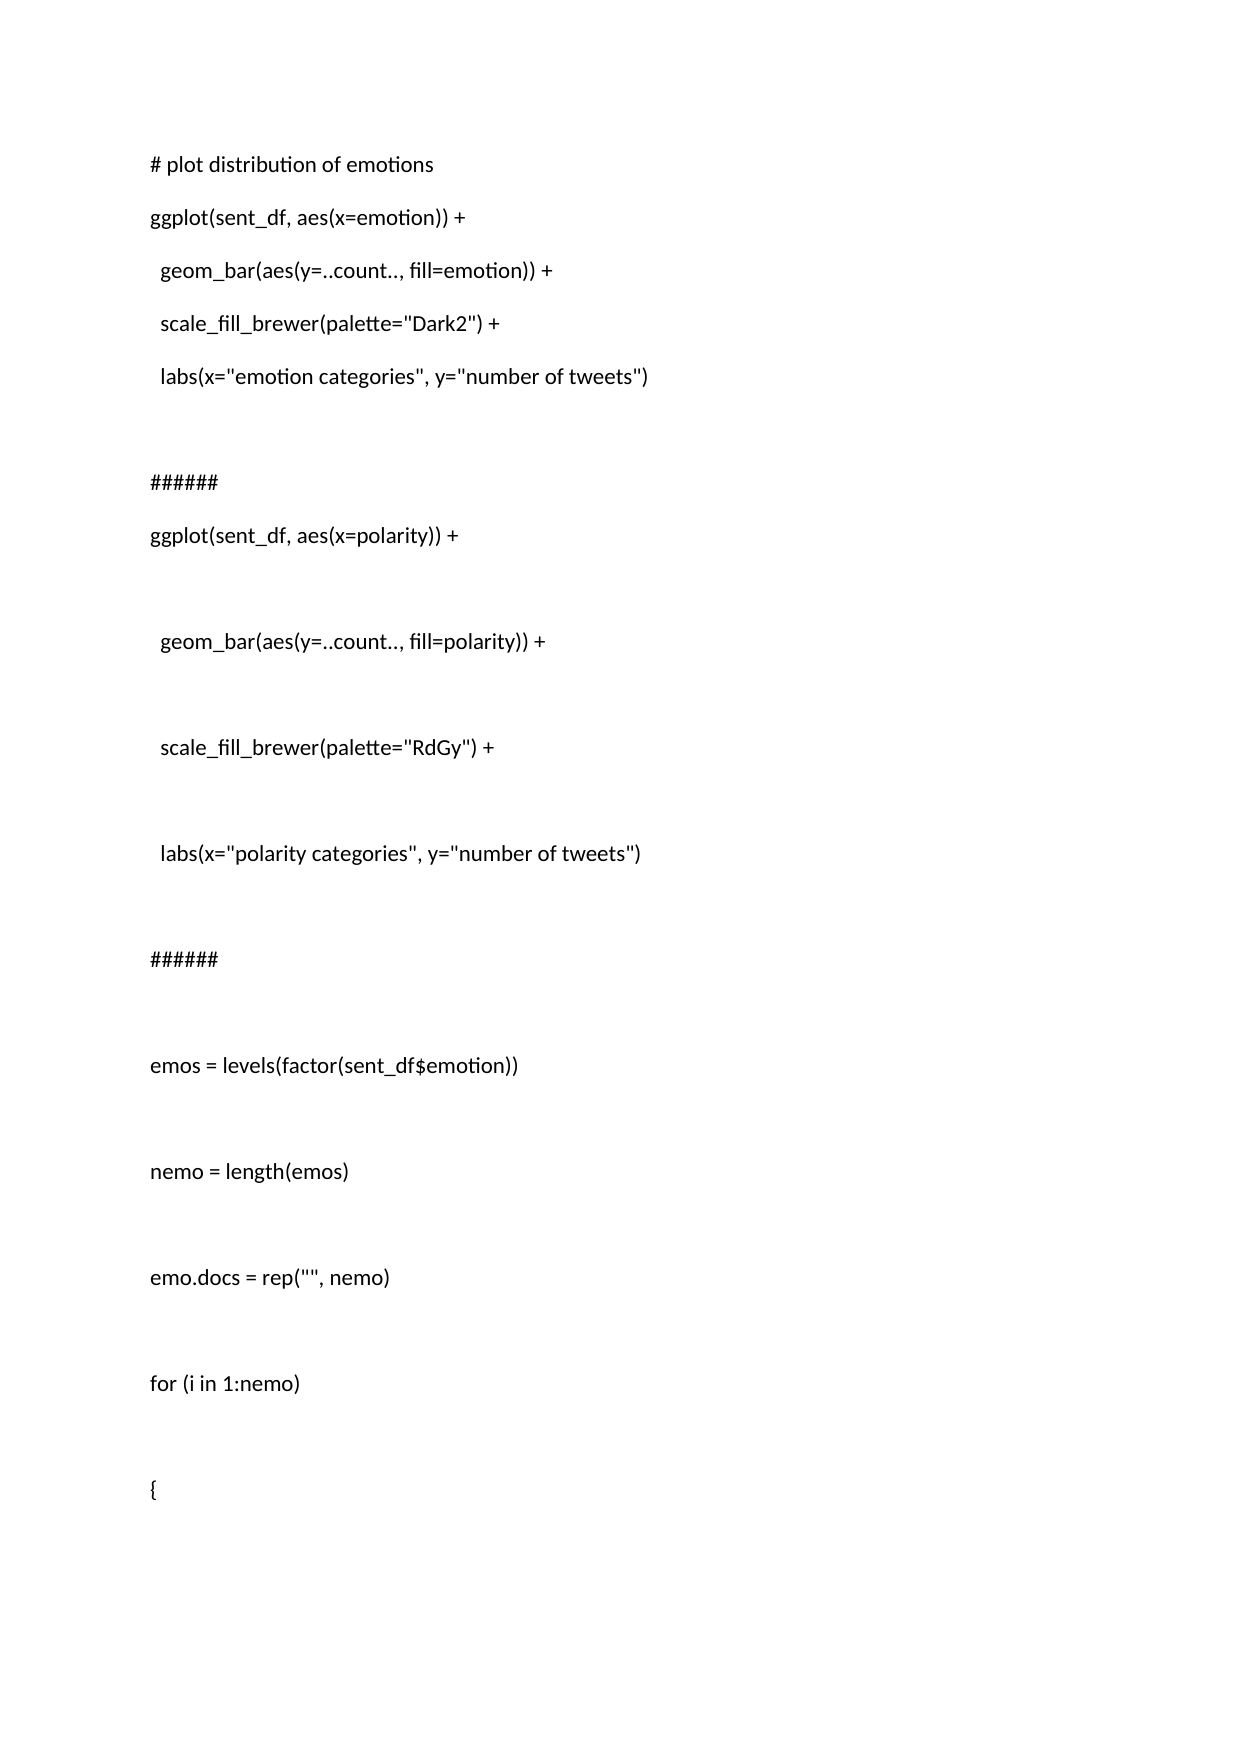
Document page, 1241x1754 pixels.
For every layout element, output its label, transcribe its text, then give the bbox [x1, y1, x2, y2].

text ggplot(sent_df, aes(x=emotion)) + [150, 203, 1090, 231]
text geom_bar(aes(y=..count.., fill=polarity)) + [150, 627, 1090, 655]
text ###### [150, 945, 1090, 973]
text ###### [150, 468, 1090, 496]
text # plot distribution of emotions [150, 150, 1090, 178]
text ggplot(sent_df, aes(x=polarity)) + [150, 521, 1090, 549]
text { [150, 1476, 1090, 1503]
text labs(x="emotion categories", y="number of tweets") [150, 362, 1090, 390]
text emos = levels(factor(sent_df$emotion)) [150, 1051, 1090, 1079]
text geom_bar(aes(y=..count.., fill=emotion)) + [150, 256, 1090, 284]
text scale_fill_brewer(palette="Dark2") + [150, 309, 1090, 337]
text labs(x="polarity categories", y="number of tweets") [150, 839, 1090, 867]
text for (i in 1:nemo) [150, 1369, 1090, 1397]
text scale_fill_brewer(palette="RdGy") + [150, 733, 1090, 761]
text emo.docs = rep("", nemo) [150, 1263, 1090, 1291]
text nemo = length(emos) [150, 1157, 1090, 1185]
